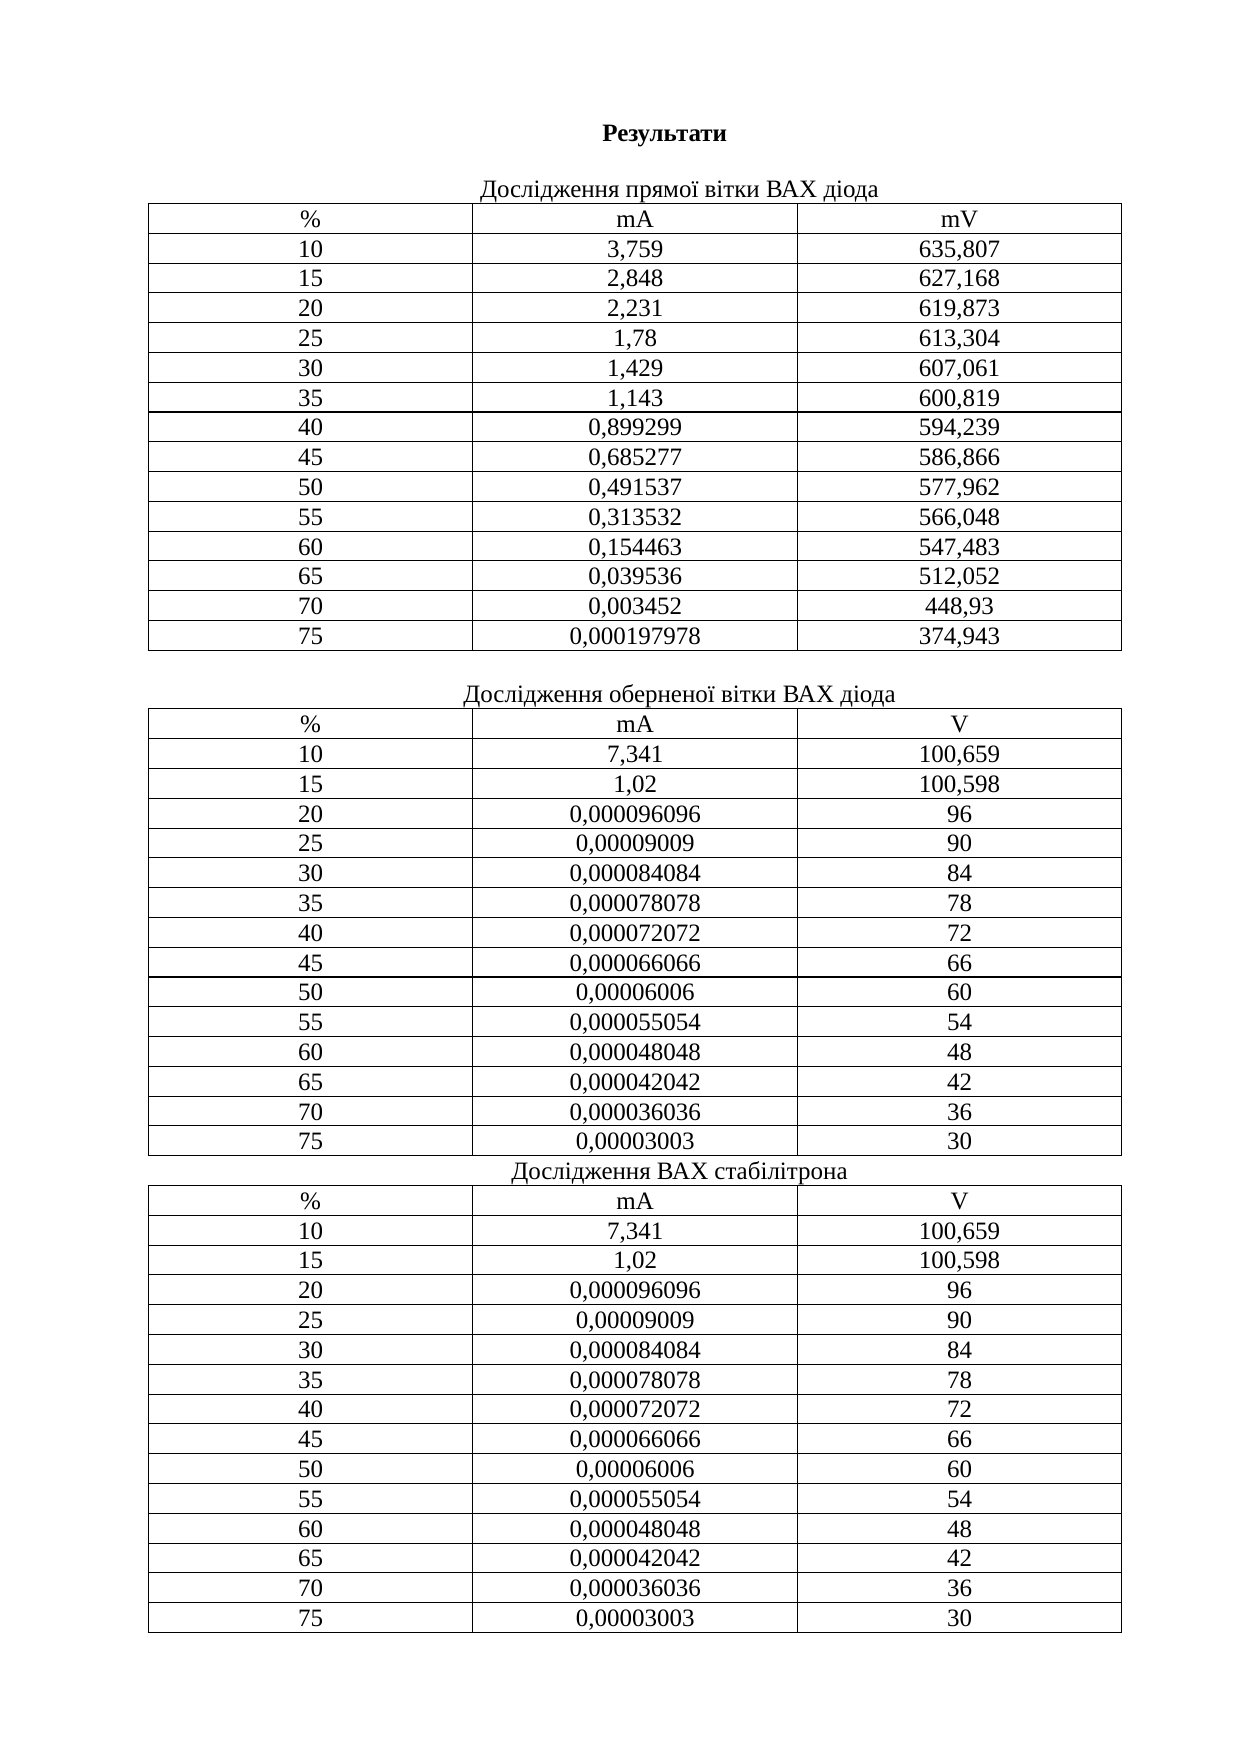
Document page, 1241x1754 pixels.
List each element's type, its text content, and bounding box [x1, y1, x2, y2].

table_cell 25 [149, 323, 472, 352]
table_cell 0,00009009 [473, 1305, 797, 1334]
table_cell 70 [149, 1573, 472, 1602]
table_cell 25 [149, 1305, 472, 1334]
table_cell 30 [149, 353, 472, 382]
table_cell 0,313532 [473, 502, 797, 531]
table_cell 0,000036036 [473, 1573, 797, 1602]
table_cell 10 [149, 739, 472, 768]
table_header % [149, 1186, 472, 1215]
table_cell 96 [798, 799, 1121, 827]
table_cell 627,168 [798, 264, 1121, 292]
table_cell 48 [798, 1514, 1121, 1542]
table_cell 75 [149, 1603, 472, 1632]
table_cell 0,000048048 [473, 1514, 797, 1542]
table_cell 66 [798, 1424, 1121, 1453]
table_cell 1,429 [473, 353, 797, 382]
table_cell 54 [798, 1484, 1121, 1513]
table_cell 100,659 [798, 739, 1121, 768]
table_cell 0,00003003 [473, 1126, 797, 1155]
table_header V [798, 709, 1121, 738]
table_cell 0,000197978 [473, 621, 797, 650]
table_cell 65 [149, 1544, 472, 1572]
table_cell 15 [149, 769, 472, 798]
table_cell 72 [798, 1395, 1121, 1423]
table_cell 50 [149, 1454, 472, 1483]
text Результати [177, 118, 1152, 147]
table_cell 55 [149, 502, 472, 531]
table_cell 75 [149, 1126, 472, 1155]
table_header mV [798, 204, 1121, 233]
table_cell 0,685277 [473, 442, 797, 471]
table_cell 1,02 [473, 769, 797, 798]
table_header % [149, 709, 472, 738]
table_cell 60 [798, 978, 1121, 1006]
table_cell 10 [149, 234, 472, 262]
table_cell 0,000066066 [473, 948, 797, 976]
table_cell 0,154463 [473, 532, 797, 560]
table_header mA [473, 709, 797, 738]
table_cell 45 [149, 1424, 472, 1453]
table_cell 36 [798, 1097, 1121, 1125]
table_cell 0,000078078 [473, 888, 797, 917]
table_cell 30 [798, 1126, 1121, 1155]
table_cell 0,000084084 [473, 858, 797, 887]
table_cell 60 [149, 532, 472, 560]
table_cell 0,003452 [473, 591, 797, 620]
table_cell 2,848 [473, 264, 797, 292]
table_cell 3,759 [473, 234, 797, 262]
table_cell 0,000055054 [473, 1484, 797, 1513]
table_cell 7,341 [473, 739, 797, 768]
table_cell 0,000084084 [473, 1335, 797, 1364]
table_cell 0,000048048 [473, 1037, 797, 1066]
table_cell 78 [798, 888, 1121, 917]
table_cell 90 [798, 1305, 1121, 1334]
table_cell 607,061 [798, 353, 1121, 382]
text Дослідження прямої вітки ВАХ діода [148, 174, 1152, 203]
table_cell 50 [149, 472, 472, 501]
table_cell 0,491537 [473, 472, 797, 501]
table_cell 2,231 [473, 293, 797, 322]
table_cell 586,866 [798, 442, 1121, 471]
table_cell 0,039536 [473, 561, 797, 590]
text Дослідження ВАХ стабілітрона [148, 1156, 1152, 1185]
table_cell 45 [149, 442, 472, 471]
table_header % [149, 204, 472, 233]
table_cell 90 [798, 829, 1121, 857]
table_cell 84 [798, 858, 1121, 887]
table_cell 0,899299 [473, 413, 797, 441]
table_cell 613,304 [798, 323, 1121, 352]
table_cell 0,000096096 [473, 799, 797, 827]
table_cell 40 [149, 1395, 472, 1423]
table_cell 566,048 [798, 502, 1121, 531]
table_cell 0,000036036 [473, 1097, 797, 1125]
table_cell 0,000096096 [473, 1275, 797, 1304]
table_cell 577,962 [798, 472, 1121, 501]
table_cell 75 [149, 621, 472, 650]
table_cell 30 [149, 1335, 472, 1364]
table_cell 25 [149, 829, 472, 857]
table_cell 448,93 [798, 591, 1121, 620]
table_cell 0,000055054 [473, 1007, 797, 1036]
table_header mA [473, 204, 797, 233]
table_cell 65 [149, 1067, 472, 1096]
table_cell 54 [798, 1007, 1121, 1036]
table_cell 0,000072072 [473, 918, 797, 947]
table_cell 0,000042042 [473, 1544, 797, 1572]
table_cell 30 [798, 1603, 1121, 1632]
table_cell 635,807 [798, 234, 1121, 262]
table_cell 0,00006006 [473, 1454, 797, 1483]
table_cell 60 [149, 1514, 472, 1542]
table_cell 1,02 [473, 1246, 797, 1274]
table_cell 100,659 [798, 1216, 1121, 1244]
table_cell 70 [149, 591, 472, 620]
table_cell 42 [798, 1067, 1121, 1096]
table_cell 50 [149, 978, 472, 1006]
table_cell 20 [149, 799, 472, 827]
table_cell 7,341 [473, 1216, 797, 1244]
table_cell 42 [798, 1544, 1121, 1572]
table_cell 30 [149, 858, 472, 887]
table_cell 20 [149, 293, 472, 322]
table_cell 10 [149, 1216, 472, 1244]
table_cell 60 [798, 1454, 1121, 1483]
table_cell 0,00006006 [473, 978, 797, 1006]
table_cell 0,000042042 [473, 1067, 797, 1096]
table_cell 96 [798, 1275, 1121, 1304]
table_cell 15 [149, 1246, 472, 1274]
table_cell 55 [149, 1007, 472, 1036]
table_cell 0,000078078 [473, 1365, 797, 1393]
table_cell 600,819 [798, 383, 1121, 411]
table_cell 100,598 [798, 769, 1121, 798]
table_cell 1,78 [473, 323, 797, 352]
table_cell 1,143 [473, 383, 797, 411]
table_header V [798, 1186, 1121, 1215]
table_cell 45 [149, 948, 472, 976]
table_cell 374,943 [798, 621, 1121, 650]
table_cell 40 [149, 413, 472, 441]
table_cell 15 [149, 264, 472, 292]
table_cell 55 [149, 1484, 472, 1513]
table_cell 35 [149, 383, 472, 411]
table_cell 619,873 [798, 293, 1121, 322]
table_cell 0,000072072 [473, 1395, 797, 1423]
table_cell 36 [798, 1573, 1121, 1602]
table_cell 40 [149, 918, 472, 947]
table_cell 35 [149, 888, 472, 917]
table_cell 78 [798, 1365, 1121, 1393]
table_cell 72 [798, 918, 1121, 947]
table_cell 0,00009009 [473, 829, 797, 857]
table_cell 84 [798, 1335, 1121, 1364]
table_cell 35 [149, 1365, 472, 1393]
table_cell 100,598 [798, 1246, 1121, 1274]
table_cell 20 [149, 1275, 472, 1304]
table_cell 65 [149, 561, 472, 590]
table_cell 0,000066066 [473, 1424, 797, 1453]
table_cell 60 [149, 1037, 472, 1066]
table_cell 70 [149, 1097, 472, 1125]
table_cell 547,483 [798, 532, 1121, 560]
text Дослідження оберненої вітки ВАХ діода [148, 679, 1152, 708]
table_cell 66 [798, 948, 1121, 976]
table_cell 594,239 [798, 413, 1121, 441]
table_cell 48 [798, 1037, 1121, 1066]
table_cell 512,052 [798, 561, 1121, 590]
table_cell 0,00003003 [473, 1603, 797, 1632]
table_header mA [473, 1186, 797, 1215]
